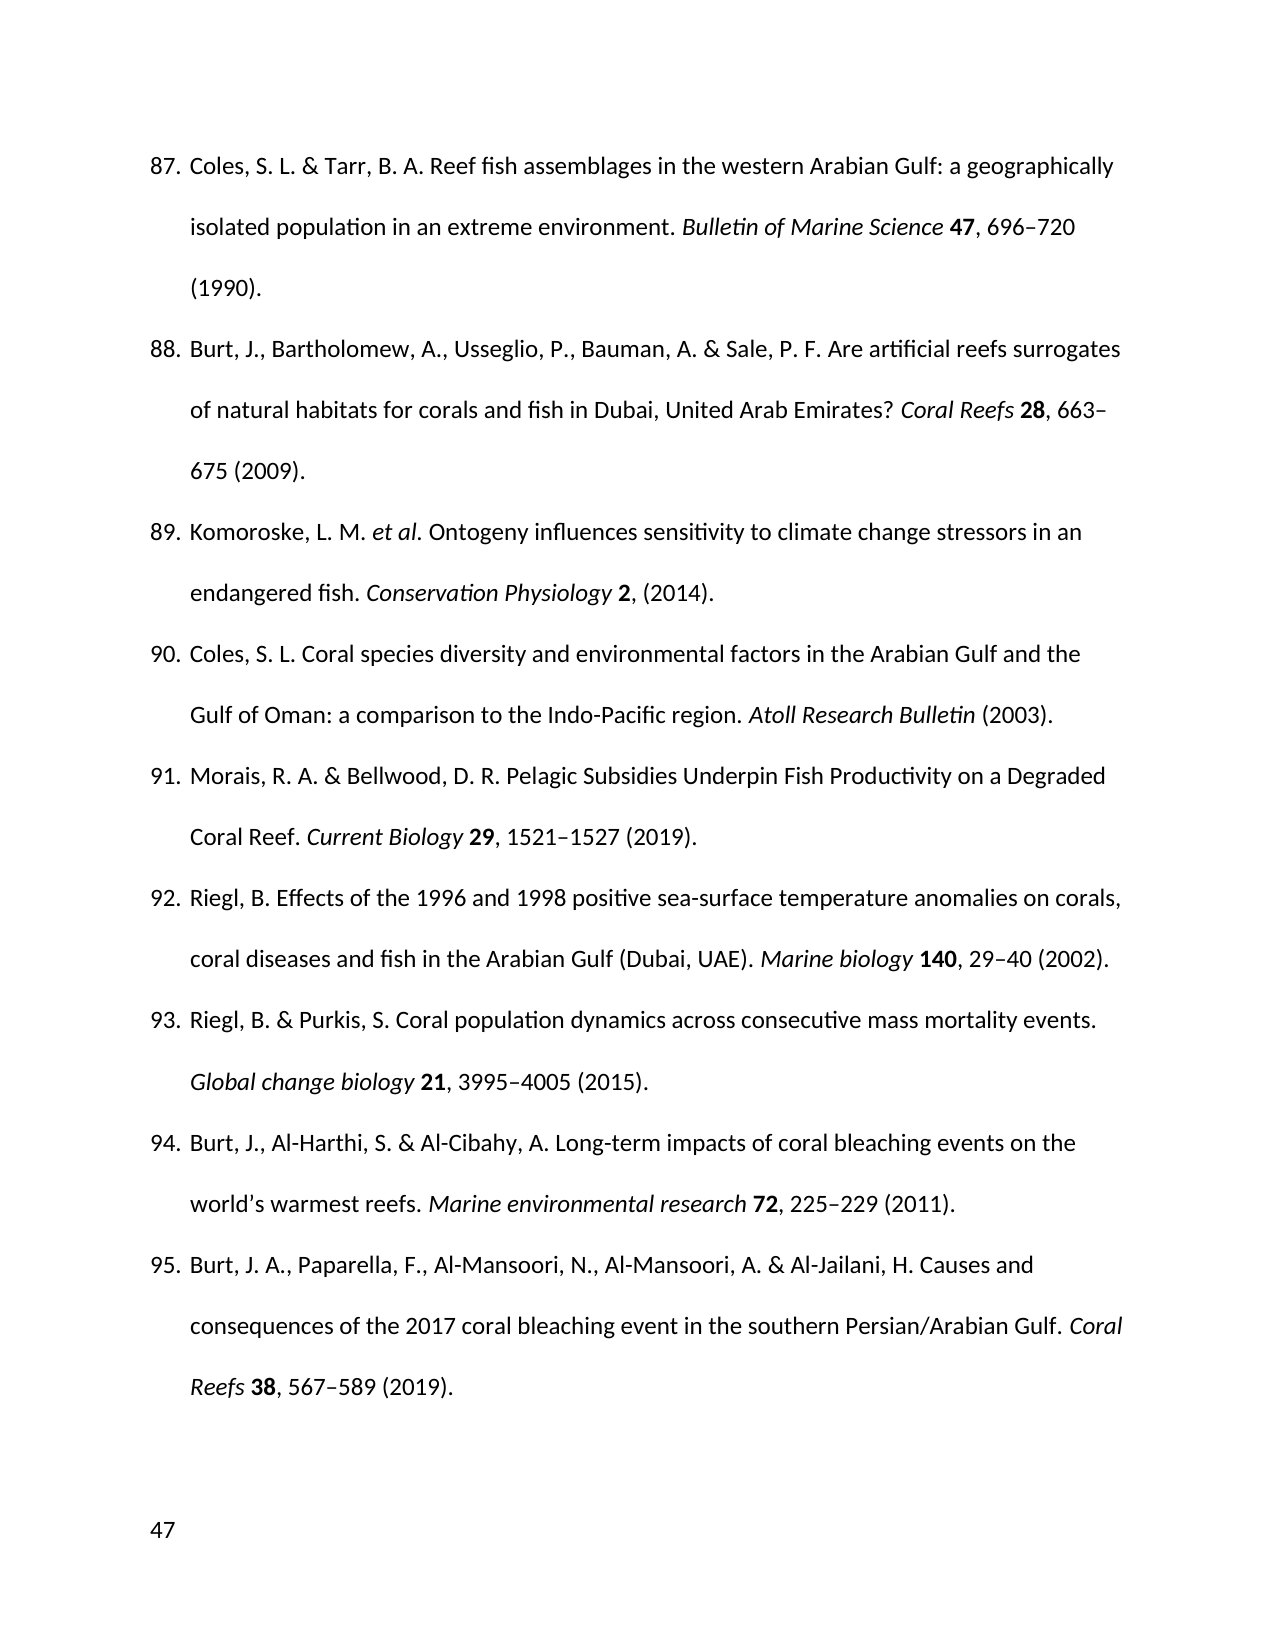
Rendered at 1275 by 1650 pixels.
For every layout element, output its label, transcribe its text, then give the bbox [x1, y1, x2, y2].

text 92. Riegl, B. Effects of the 1996 and 1998 positive sea-surface temperature anomalies on corals, coral diseases and fish in the Arabian Gulf (Dubai, UAE). Marine biology 140, 29–40 (2002). [150, 882, 1125, 974]
text 94. Burt, J., Al-Harthi, S. & Al-Cibahy, A. Long-term impacts of coral bleaching events on the world’s warmest reefs. Marine environmental research 72, 225–229 (2011). [150, 1127, 1125, 1218]
text 87. Coles, S. L. & Tarr, B. A. Reef fish assemblages in the western Arabian Gulf: a geographically isolated population in an extreme environment. Bulletin of Marine Science 47, 696–720 (1990). [150, 150, 1125, 303]
text 89. Komoroske, L. M. et al. Ontogeny influences sensitivity to climate change stressors in an endangered fish. Conservation Physiology 2, (2014). [150, 516, 1125, 608]
text 90. Coles, S. L. Coral species diversity and environmental factors in the Arabian Gulf and the Gulf of Oman: a comparison to the Indo-Pacific region. Atoll Research Bulletin (2003). [150, 638, 1125, 730]
text 95. Burt, J. A., Paparella, F., Al-Mansoori, N., Al-Mansoori, A. & Al-Jailani, H. Causes and consequences of the 2017 coral bleaching event in the southern Persian/Arabian Gulf. Coral Reefs 38, 567–589 (2019). [150, 1249, 1125, 1401]
text 91. Morais, R. A. & Bellwood, D. R. Pelagic Subsidies Underpin Fish Productivity on a Degraded Coral Reef. Current Biology 29, 1521–1527 (2019). [150, 760, 1125, 852]
text 93. Riegl, B. & Purkis, S. Coral population dynamics across consecutive mass mortality events. Global change biology 21, 3995–4005 (2015). [150, 1004, 1125, 1096]
text 88. Burt, J., Bartholomew, A., Usseglio, P., Bauman, A. & Sale, P. F. Are artificial reefs surrogates of natural habitats for corals and fish in Dubai, United Arab Emirates? Coral Reefs 28, 663–675 (2009). [150, 333, 1125, 486]
